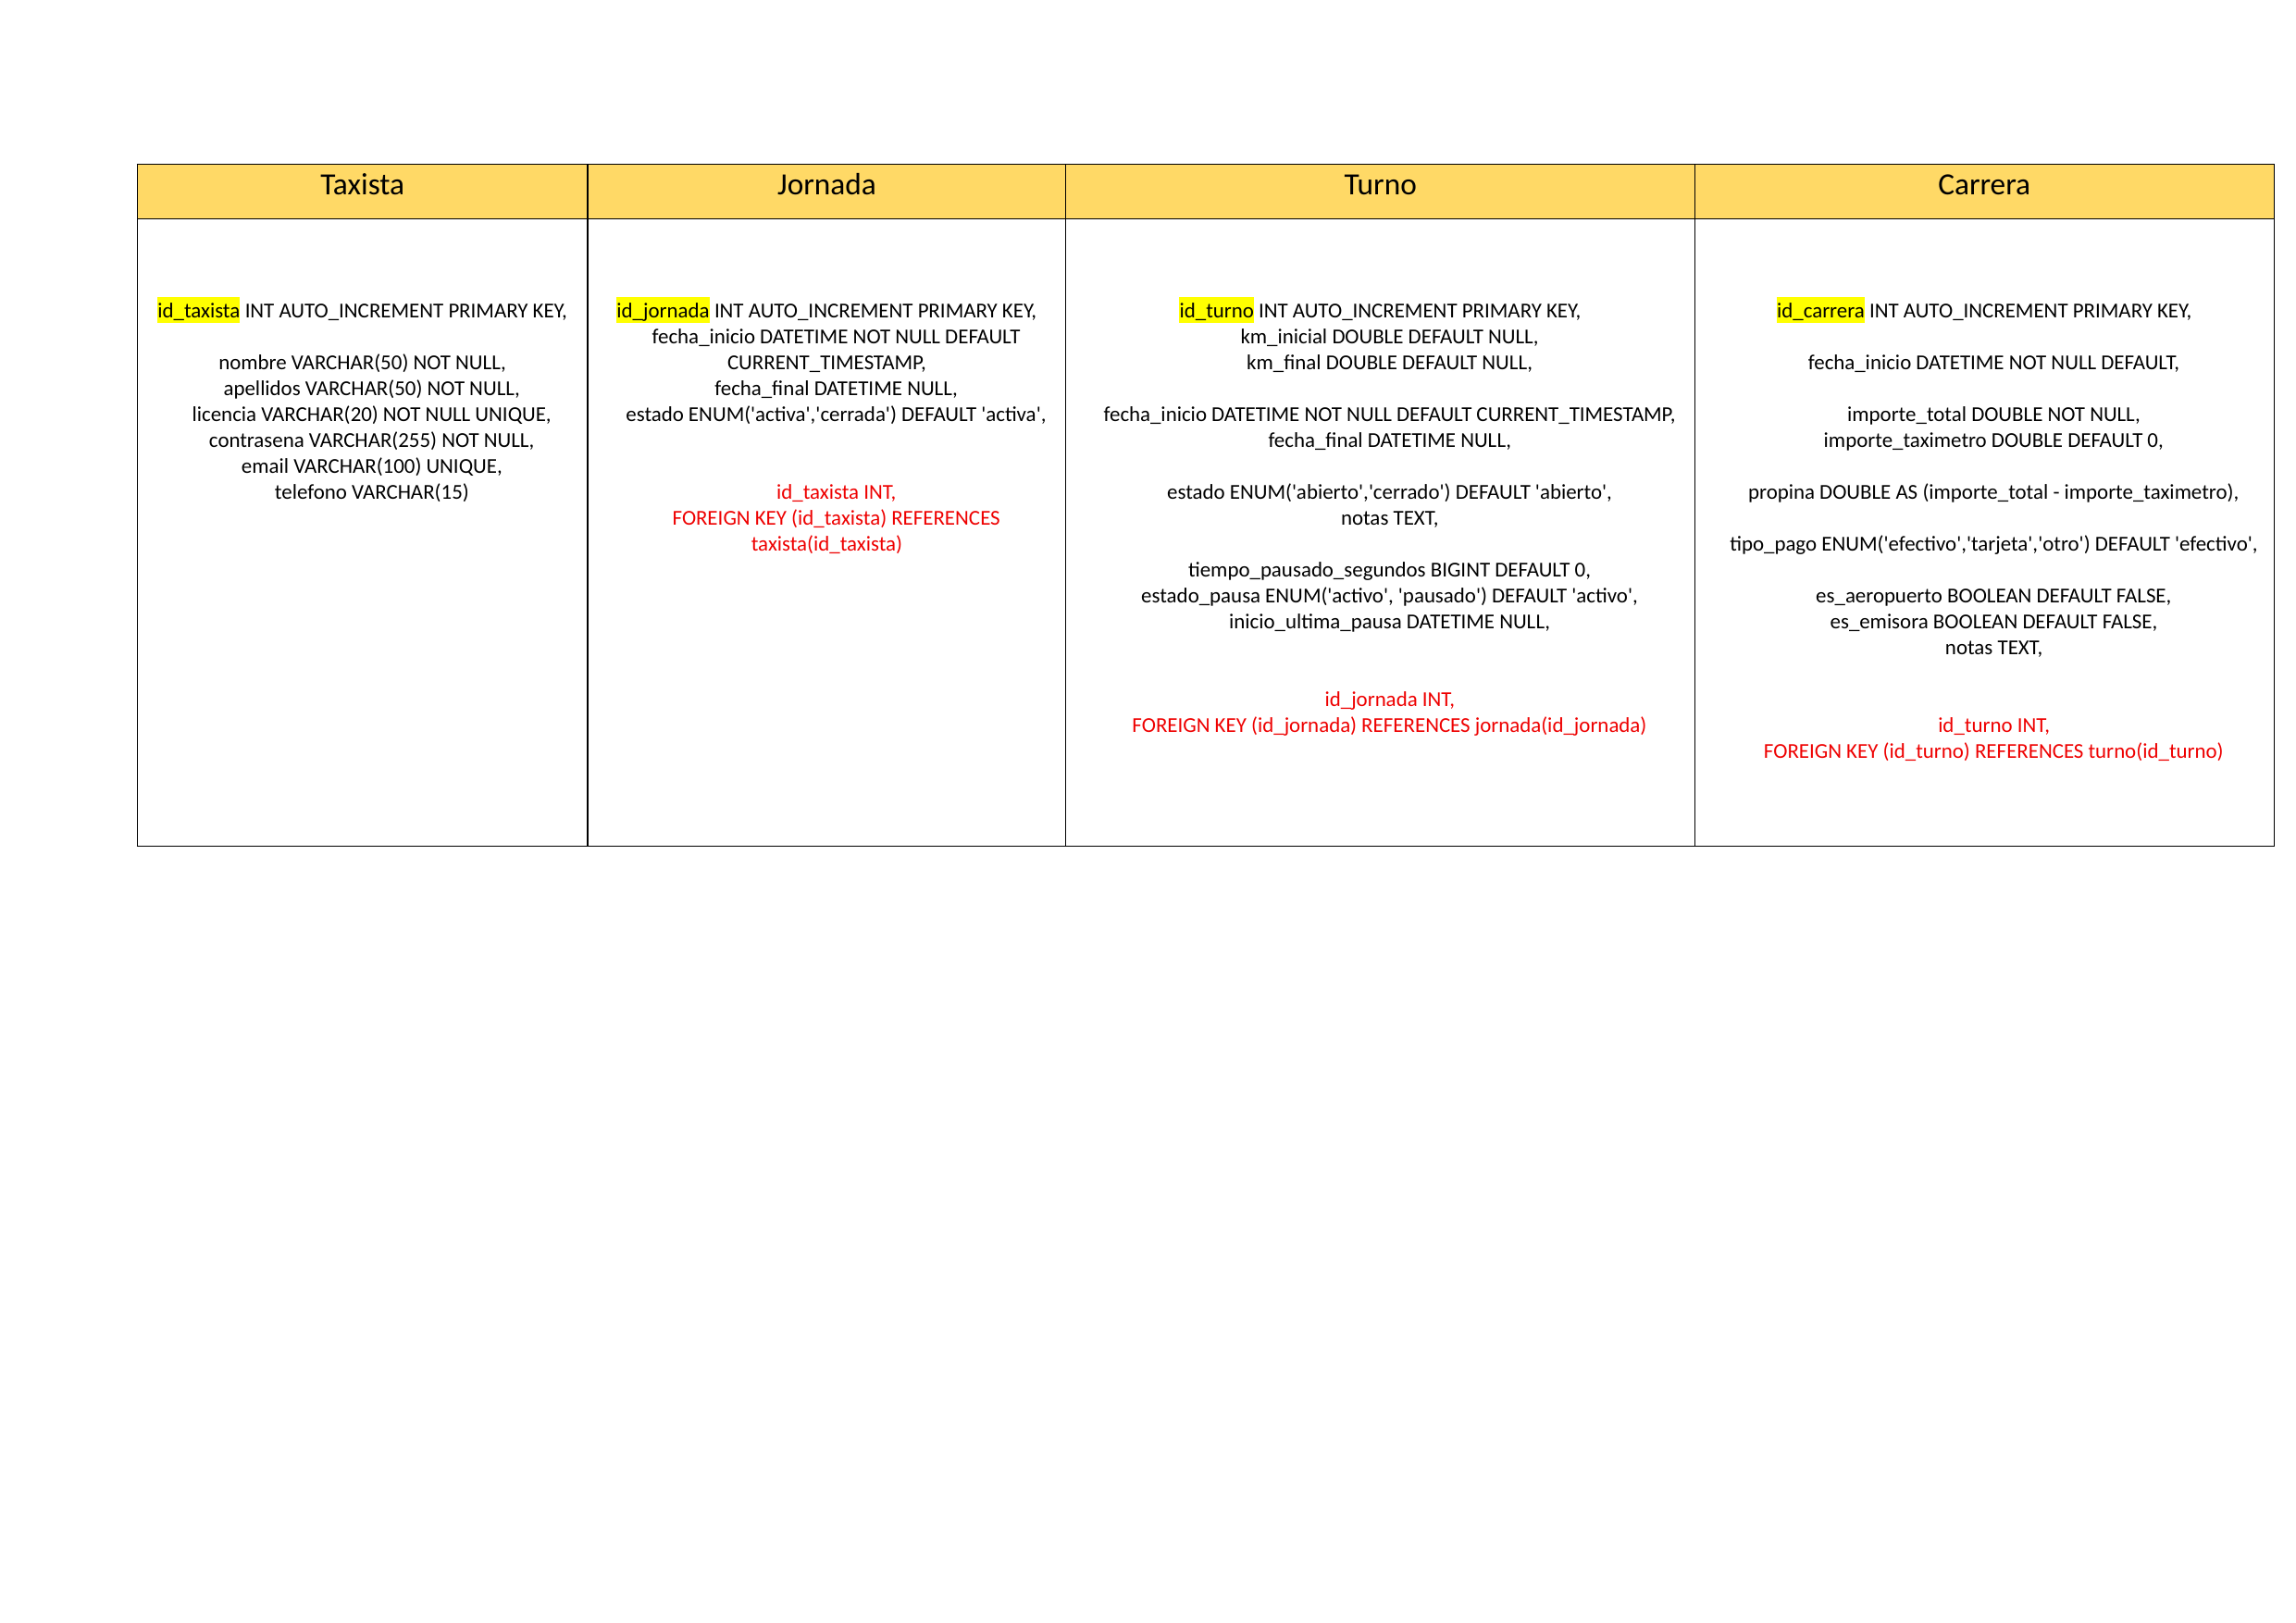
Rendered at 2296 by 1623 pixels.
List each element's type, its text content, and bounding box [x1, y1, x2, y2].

table_cell id_carrera INT AUTO_INCREMENT PRIMARY KEY, fecha_inicio DATETIME NOT NULL DEFAULT, importe_total DOUBLE NOT NULL, importe_taximetro DOUBLE DEFAULT 0, propina DOUBLE AS (importe_total - importe_taximetro), tipo_pago ENUM('efectivo','tarjeta','otro') DEFAULT 'efectivo', es_aeropuerto BOOLEAN DEFAULT FALSE, es_emisora BOOLEAN DEFAULT FALSE, notas TEXT, id_turno INT, FOREIGN KEY (id_turno) REFERENCES turno(id_turno) [1695, 219, 2274, 846]
table_header Carrera [1695, 165, 2274, 218]
table_cell id_turno INT AUTO_INCREMENT PRIMARY KEY, km_inicial DOUBLE DEFAULT NULL, km_final DOUBLE DEFAULT NULL, fecha_inicio DATETIME NOT NULL DEFAULT CURRENT_TIMESTAMP, fecha_final DATETIME NULL, estado ENUM('abierto','cerrado') DEFAULT 'abierto', notas TEXT, tiempo_pausado_segundos BIGINT DEFAULT 0, estado_pausa ENUM('activo', 'pausado') DEFAULT 'activo', inicio_ultima_pausa DATETIME NULL, id_jornada INT, FOREIGN KEY (id_jornada) REFERENCES jornada(id_jornada) [1066, 219, 1694, 846]
table_cell id_jornada INT AUTO_INCREMENT PRIMARY KEY, fecha_inicio DATETIME NOT NULL DEFAULT CURRENT_TIMESTAMP, fecha_final DATETIME NULL, estado ENUM('activa','cerrada') DEFAULT 'activa', id_taxista INT, FOREIGN KEY (id_taxista) REFERENCES taxista(id_taxista) [589, 219, 1065, 846]
table_header Taxista [138, 165, 587, 218]
table_cell id_taxista INT AUTO_INCREMENT PRIMARY KEY, nombre VARCHAR(50) NOT NULL, apellidos VARCHAR(50) NOT NULL, licencia VARCHAR(20) NOT NULL UNIQUE, contrasena VARCHAR(255) NOT NULL, email VARCHAR(100) UNIQUE, telefono VARCHAR(15) [138, 219, 587, 846]
table_header Turno [1066, 165, 1694, 218]
table_header Jornada [589, 165, 1065, 218]
